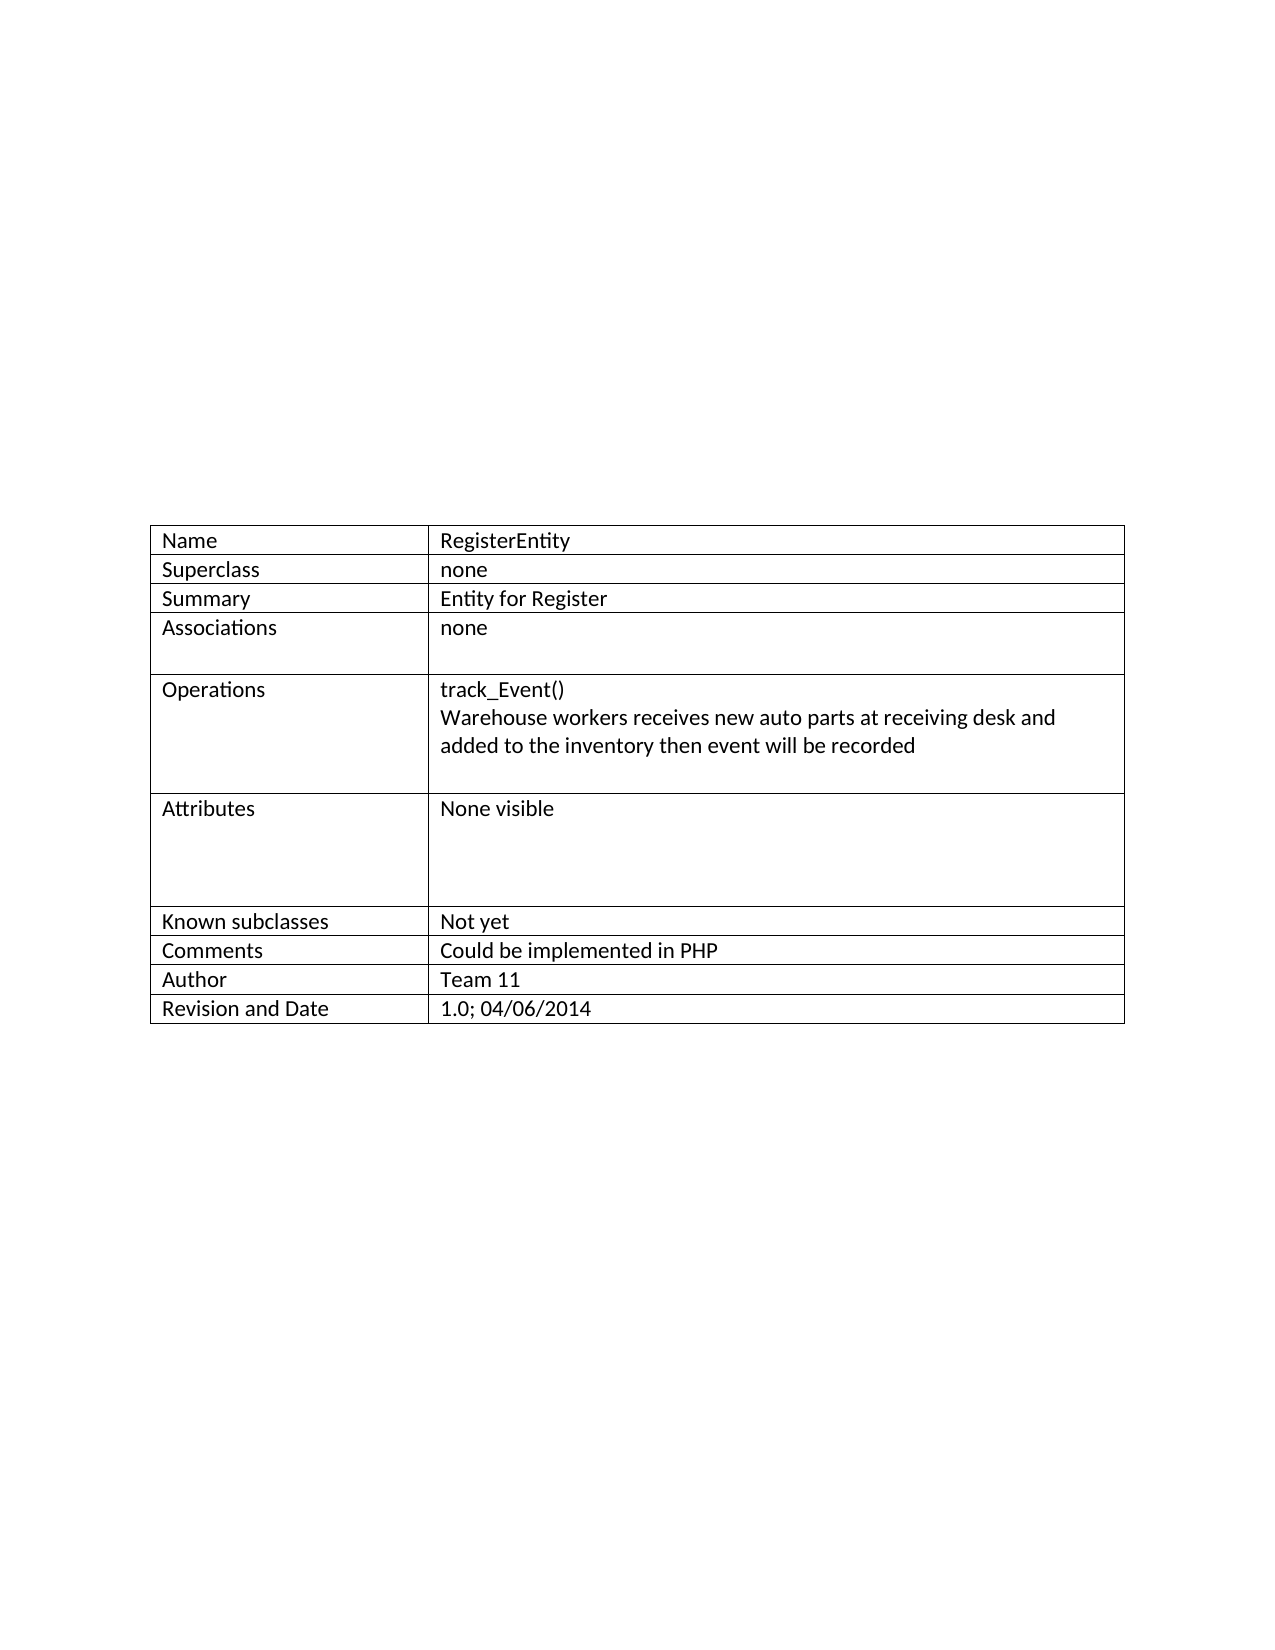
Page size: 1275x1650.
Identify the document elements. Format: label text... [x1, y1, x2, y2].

table_cell Known subclasses [151, 907, 428, 935]
table_cell Summary [151, 584, 428, 612]
table_cell Not yet [429, 907, 1124, 935]
table_cell Associations [151, 613, 428, 674]
table_cell none [429, 613, 1124, 674]
table_cell Revision and Date [151, 995, 428, 1022]
table_header Name [151, 526, 428, 554]
table_cell Entity for Register [429, 584, 1124, 612]
table_header RegisterEntity [429, 526, 1124, 554]
table_cell none [429, 555, 1124, 583]
table_cell Team 11 [429, 965, 1124, 993]
table_cell None visible [429, 794, 1124, 906]
table_cell Operations [151, 675, 428, 793]
table_cell Superclass [151, 555, 428, 583]
table_cell Attributes [151, 794, 428, 906]
table_cell track_Event() Warehouse workers receives new auto parts at receiving desk and added to the inventory then event will be recorded [429, 675, 1124, 793]
table_cell Comments [151, 936, 428, 964]
table_cell Could be implemented in PHP [429, 936, 1124, 964]
table_cell Author [151, 965, 428, 993]
table_cell 1.0; 04/06/2014 [429, 995, 1124, 1022]
